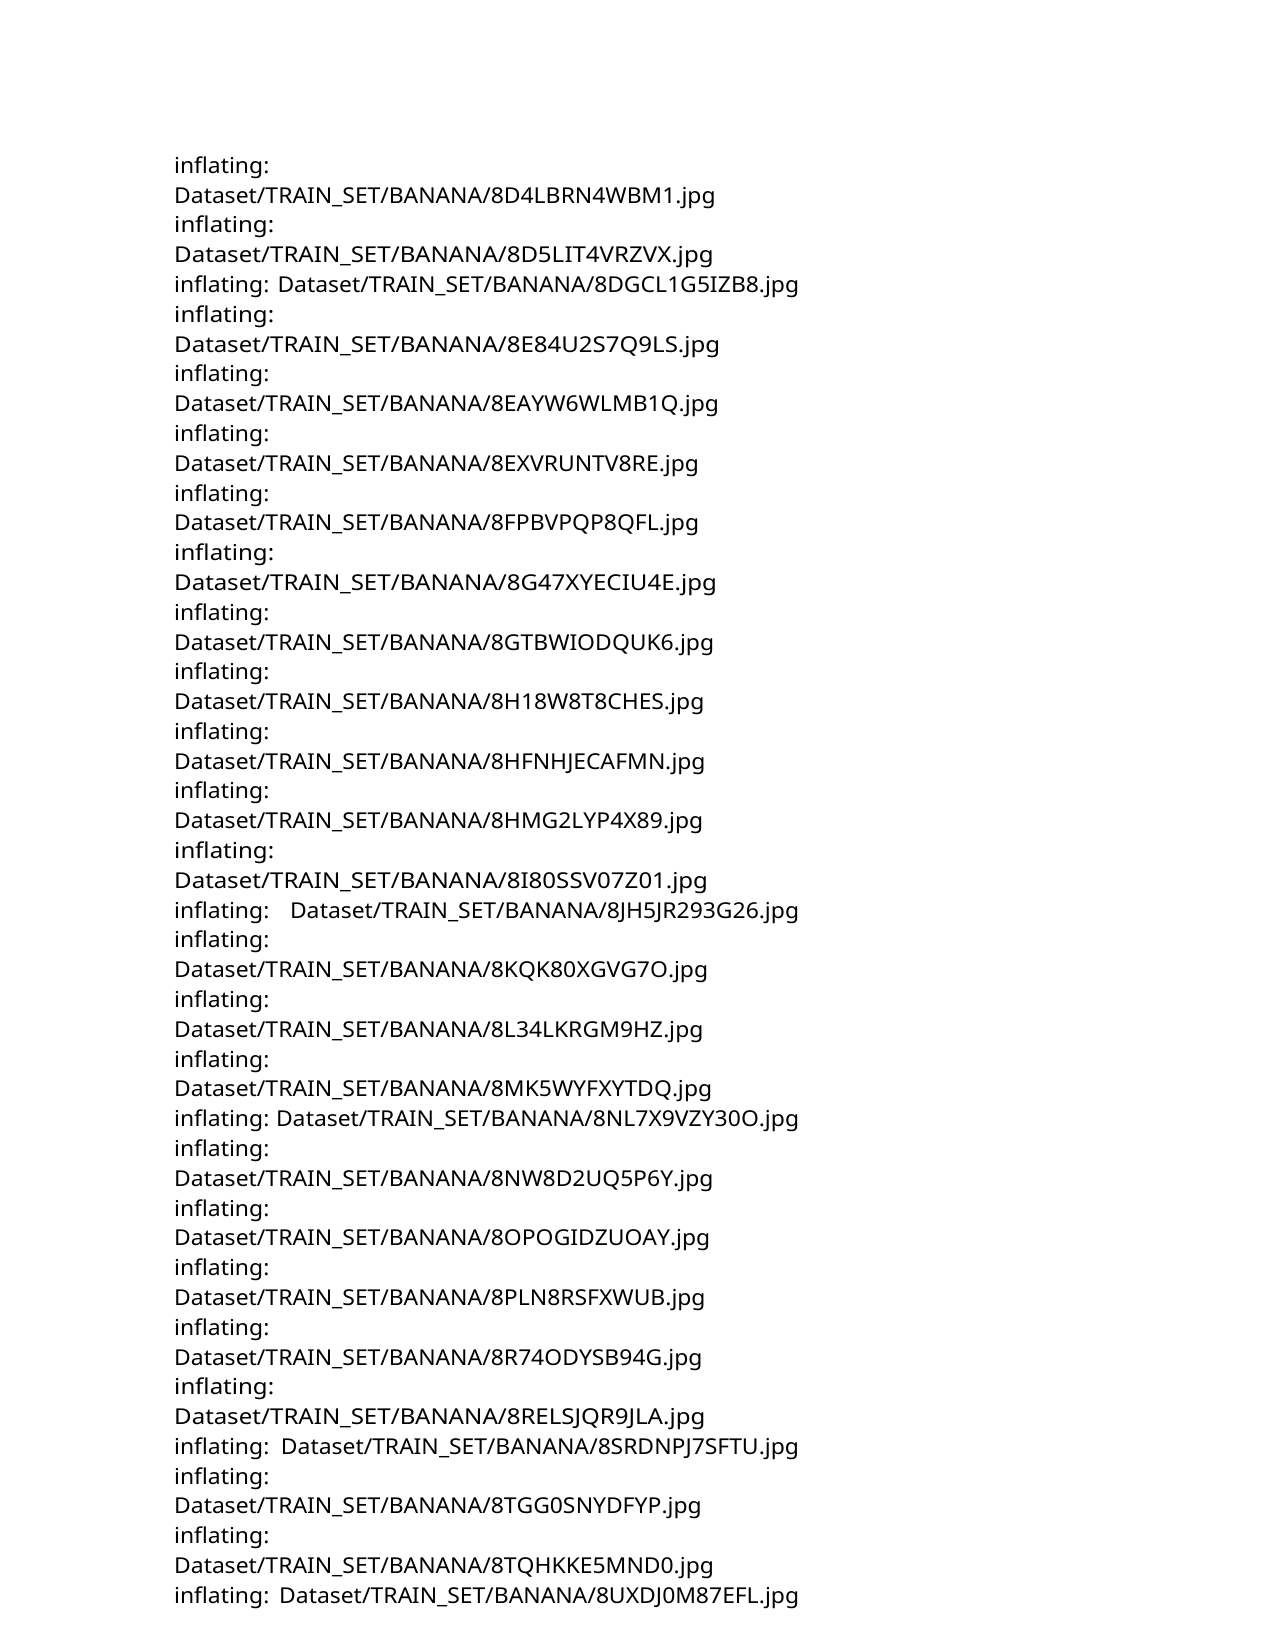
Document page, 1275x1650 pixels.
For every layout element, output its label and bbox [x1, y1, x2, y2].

text [174, 150, 799, 1609]
